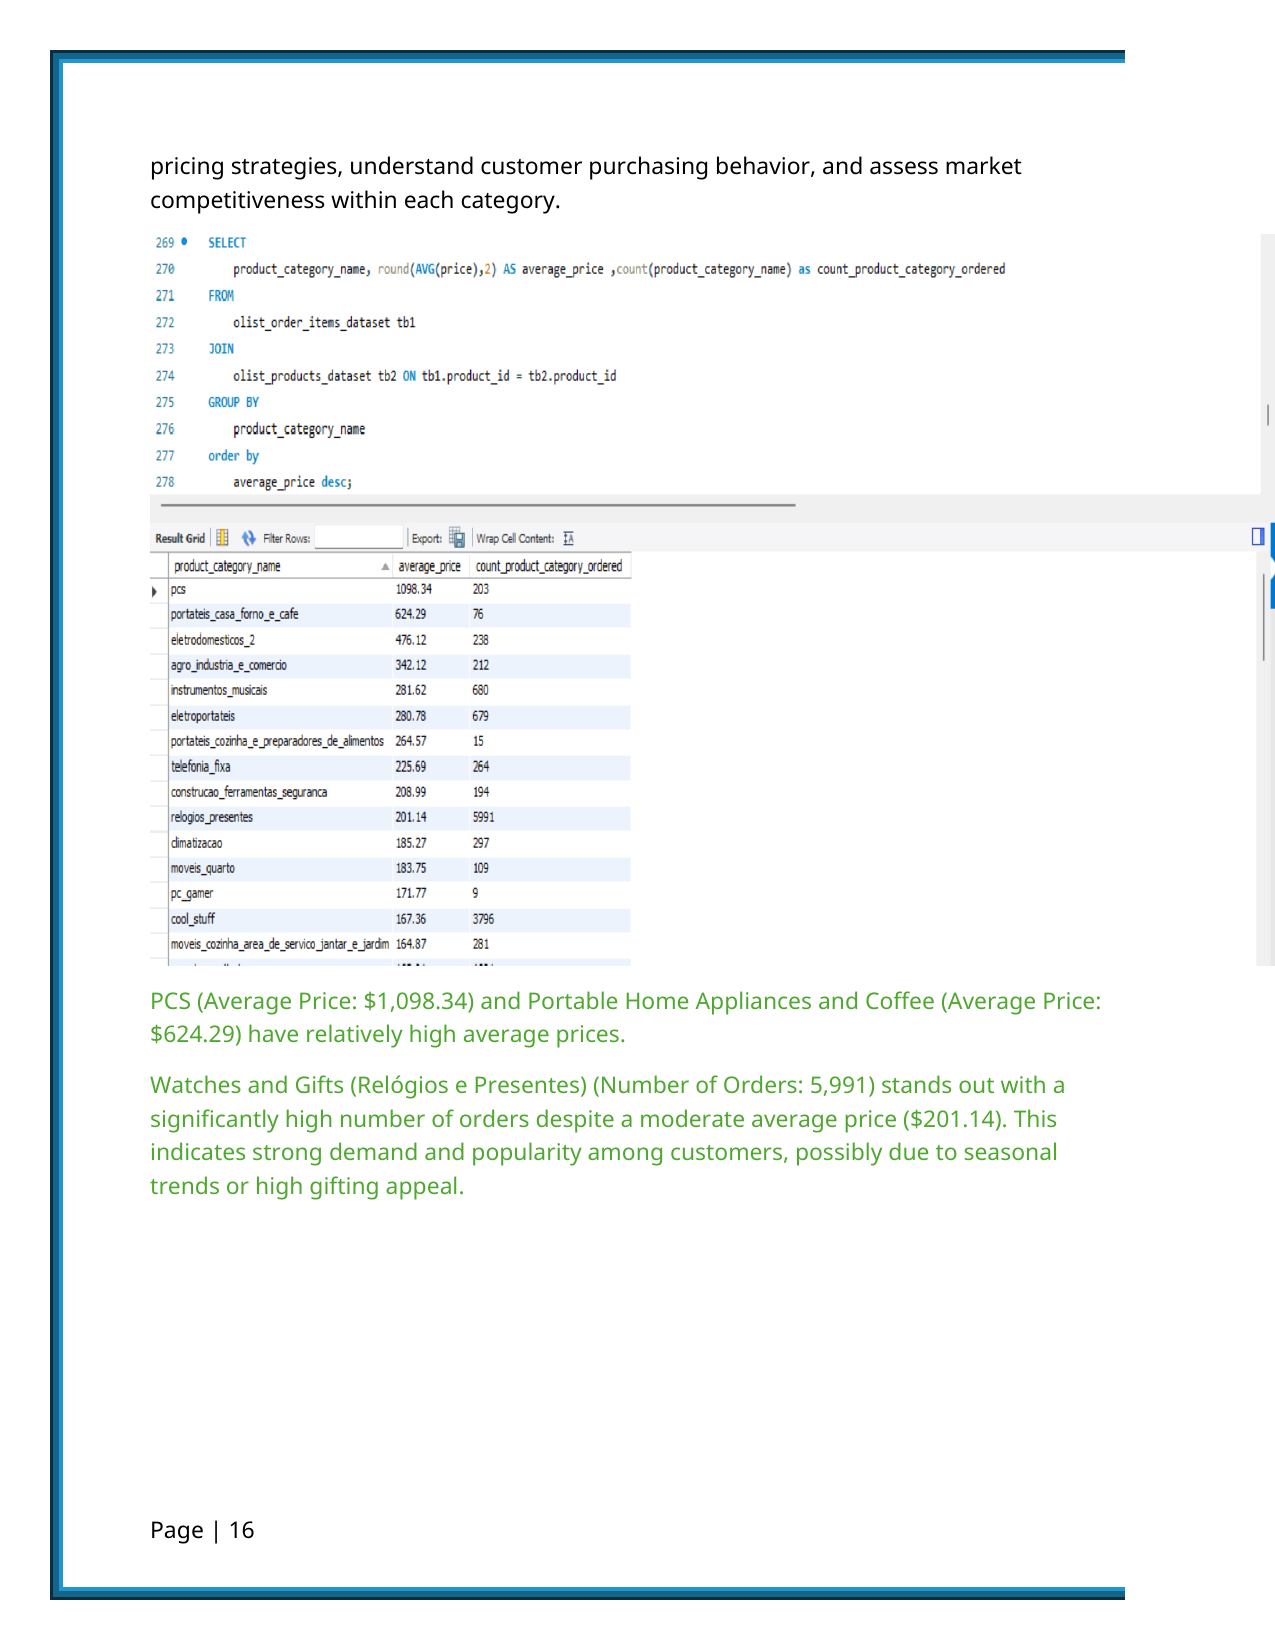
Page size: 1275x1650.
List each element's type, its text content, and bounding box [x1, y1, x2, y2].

text PCS (Average Price: $1,098.34) and Portable Home Appliances and Coffee (Average Price: $624.29) have relatively high average prices. [150, 984, 1125, 1049]
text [150, 150, 1125, 215]
picture [150, 234, 1275, 966]
text Watches and Gifts (Relógios e Presentes) (Number of Orders: 5,991) stands out with a significantly high number of orders despite a moderate average price ($201.14). This indicates strong demand and popularity among customers, possibly due to seasonal trends or high gifting appeal. [150, 1069, 1125, 1201]
